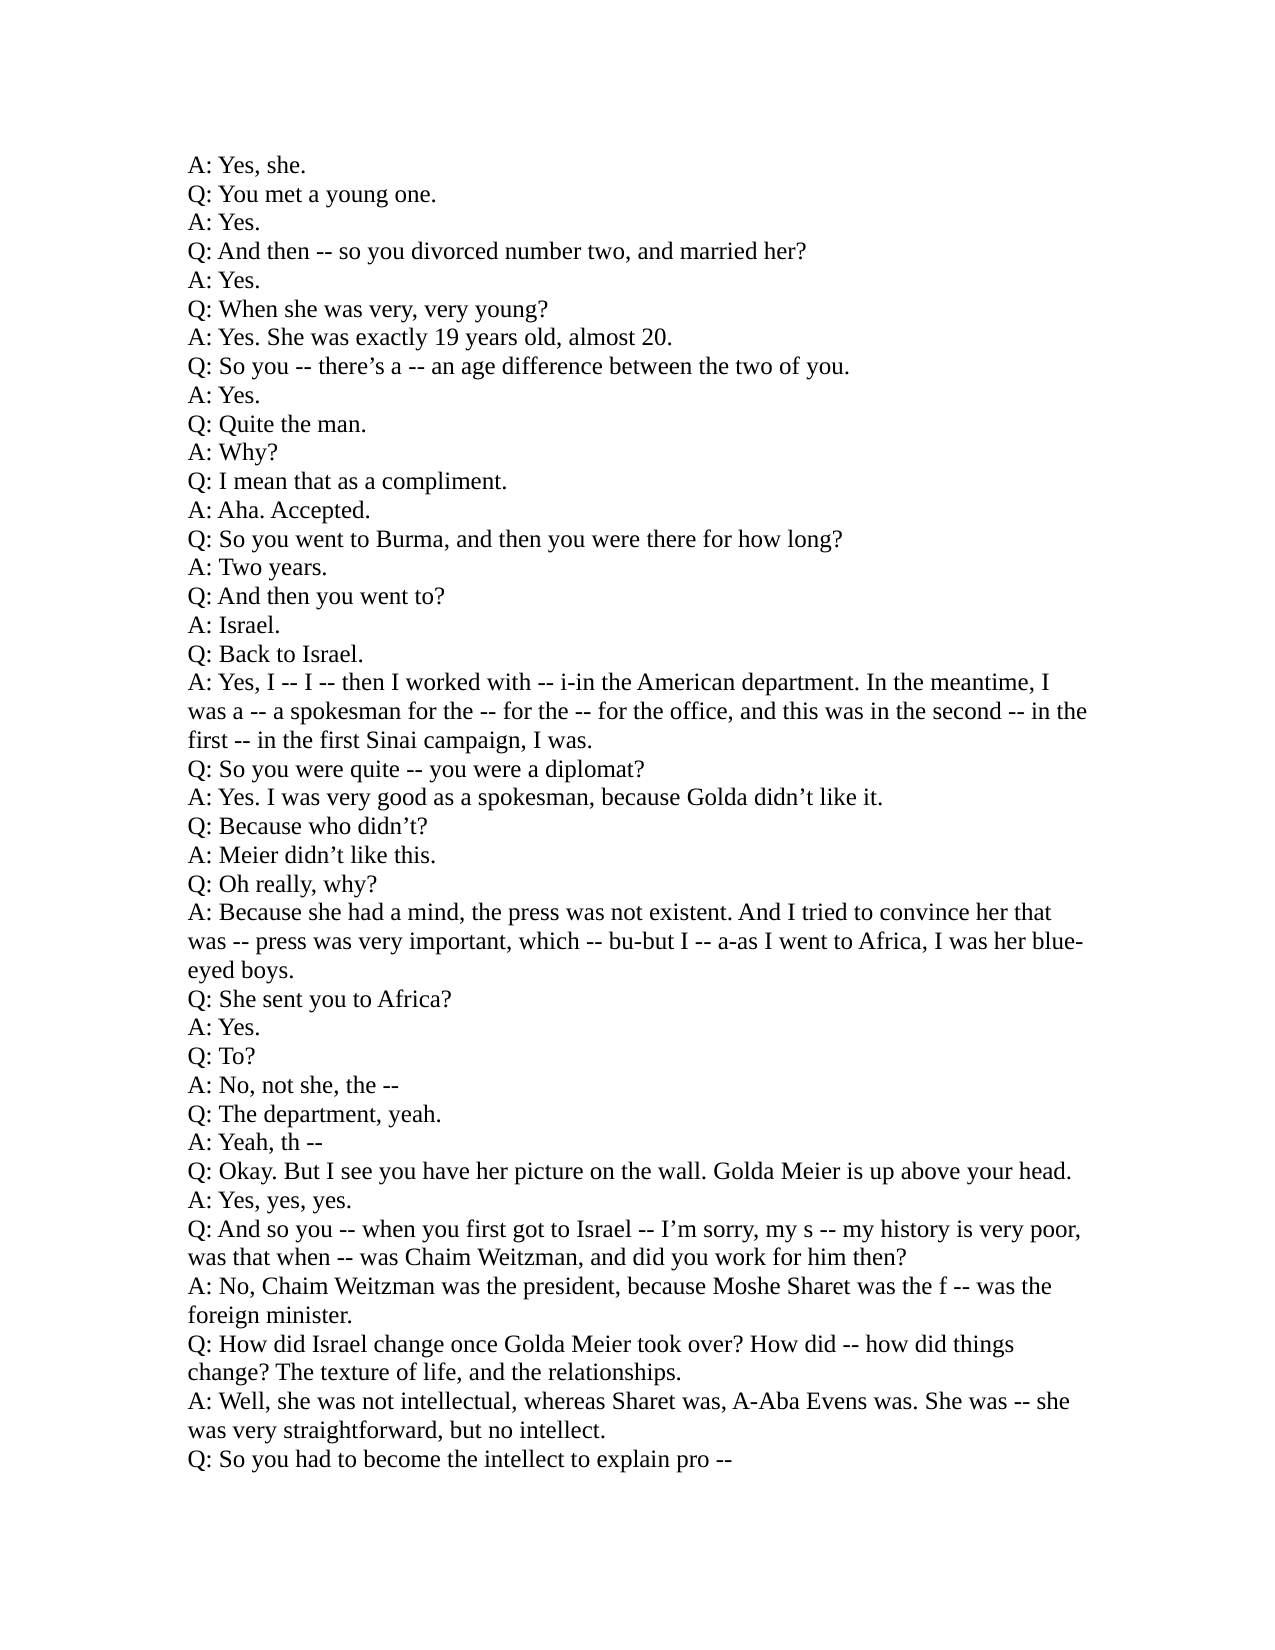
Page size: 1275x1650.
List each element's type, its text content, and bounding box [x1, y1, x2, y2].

text Q: And then you went to? [187, 610, 1087, 639]
text Q: When she was very, very young? [187, 322, 1087, 351]
text Q: I mean that as a compliment. [187, 495, 1087, 524]
text Q: You met a young one. [187, 207, 1087, 236]
text A: Yes, yes, yes. [187, 1214, 1087, 1242]
text Q: Okay. But I see you have her picture on the wall. Golda Meier is up above your head. [187, 1185, 1087, 1214]
text A: Because she had a mind, the press was not existent. And I tried to convince her that was -- press was very important, which -- bu-but I -- a-as I went to Africa, I was her blue-eyed boys. [187, 926, 1087, 1012]
text Q: So you were quite -- you were a diplomat? [187, 782, 1087, 811]
text Q: And then -- so you divorced number two, and married her? [187, 265, 1087, 294]
text A: Meier didn’t like this. [187, 869, 1087, 897]
text A: Why? [187, 466, 1087, 495]
text A: Yes. [187, 409, 1087, 437]
text A: Yes. [187, 236, 1087, 265]
text A: Two years. [187, 581, 1087, 610]
text Q: She sent you to Africa? [187, 1012, 1087, 1041]
text A: Yes. She was exactly 19 years old, almost 20. [187, 351, 1087, 380]
text A: No, not she, the -- [187, 1099, 1087, 1127]
text Q: Because who didn’t? [187, 840, 1087, 869]
text Q: How did Israel change once Golda Meier took over? How did -- how did things change? The texture of life, and the relationships. [187, 1357, 1087, 1415]
text A: Israel. [187, 639, 1087, 667]
text A: No, Chaim Weitzman was the president, because Moshe Sharet was the f -- was the foreign minister. [187, 1300, 1087, 1357]
text Q: She was 15 years old? [187, 150, 1087, 179]
text Q: Oh really, why? [187, 897, 1087, 926]
text A: Well, she was not intellectual, whereas Sharet was, A-Aba Evens was. She was -- she was very straightforward, but no intellect. [187, 1415, 1087, 1472]
text A: Yes. I was very good as a spokesman, because Golda didn’t like it. [187, 811, 1087, 840]
text A: Aha. Accepted. [187, 524, 1087, 552]
text Q: To? [187, 1070, 1087, 1099]
text Q: So you went to Burma, and then you were there for how long? [187, 552, 1087, 581]
text Q: Back to Israel. [187, 667, 1087, 696]
text A: Yes. [187, 294, 1087, 322]
text Q: Quite the man. [187, 437, 1087, 466]
text Q: So you -- there’s a -- an age difference between the two of you. [187, 380, 1087, 409]
text Q: The department, yeah. [187, 1127, 1087, 1156]
text A: Yeah, th -- [187, 1156, 1087, 1185]
text Q: And so you -- when you first got to Israel -- I’m sorry, my s -- my history is very poor, was that when -- was Chaim Weitzman, and did you work for him then? [187, 1242, 1087, 1300]
text A: Yes, I -- I -- then I worked with -- i-in the American department. In the meantime, I was a -- a spokesman for the -- for the -- for the office, and this was in the second -- in the first -- in the first Sinai campaign, I was. [187, 696, 1087, 782]
text A: Yes. [187, 1041, 1087, 1070]
text A: Yes, she. [187, 179, 1087, 207]
